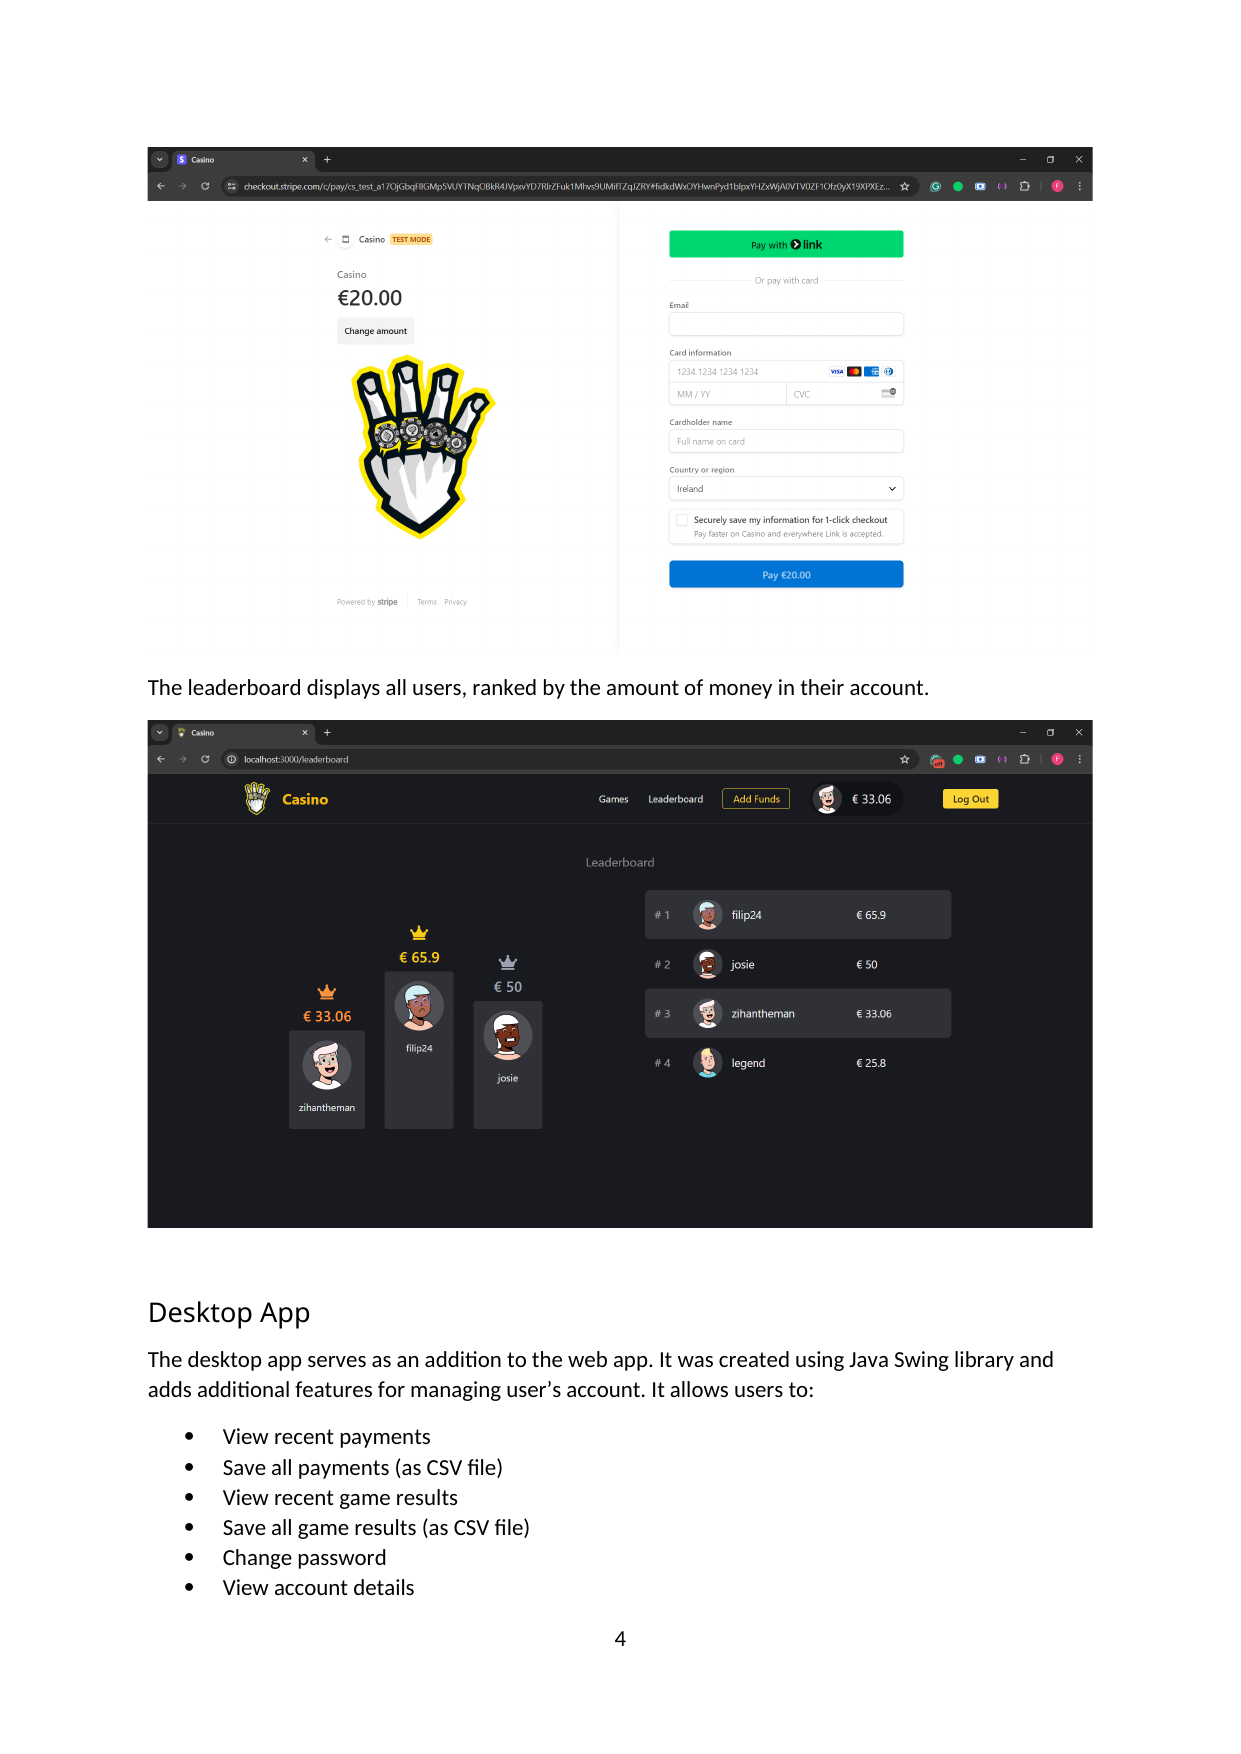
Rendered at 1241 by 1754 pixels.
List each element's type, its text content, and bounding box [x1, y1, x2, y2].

list View recent payments [185, 1422, 1093, 1450]
picture [147, 720, 1093, 1228]
list View recent game results [185, 1483, 1093, 1511]
list Save all game results (as CSV file) [185, 1513, 1093, 1541]
subtitle Desktop App [148, 1293, 1093, 1330]
list Change password [185, 1543, 1093, 1571]
text The leaderboard displays all users, ranked by the amount of money in their account. [148, 673, 1093, 701]
list View account details [185, 1573, 1093, 1601]
picture [147, 147, 1093, 655]
list Save all payments (as CSV file) [185, 1453, 1093, 1481]
text The desktop app serves as an addition to the web app. It was created using Java Swing library and adds additional features for managing user’s account. It allows users to: [148, 1345, 1093, 1403]
